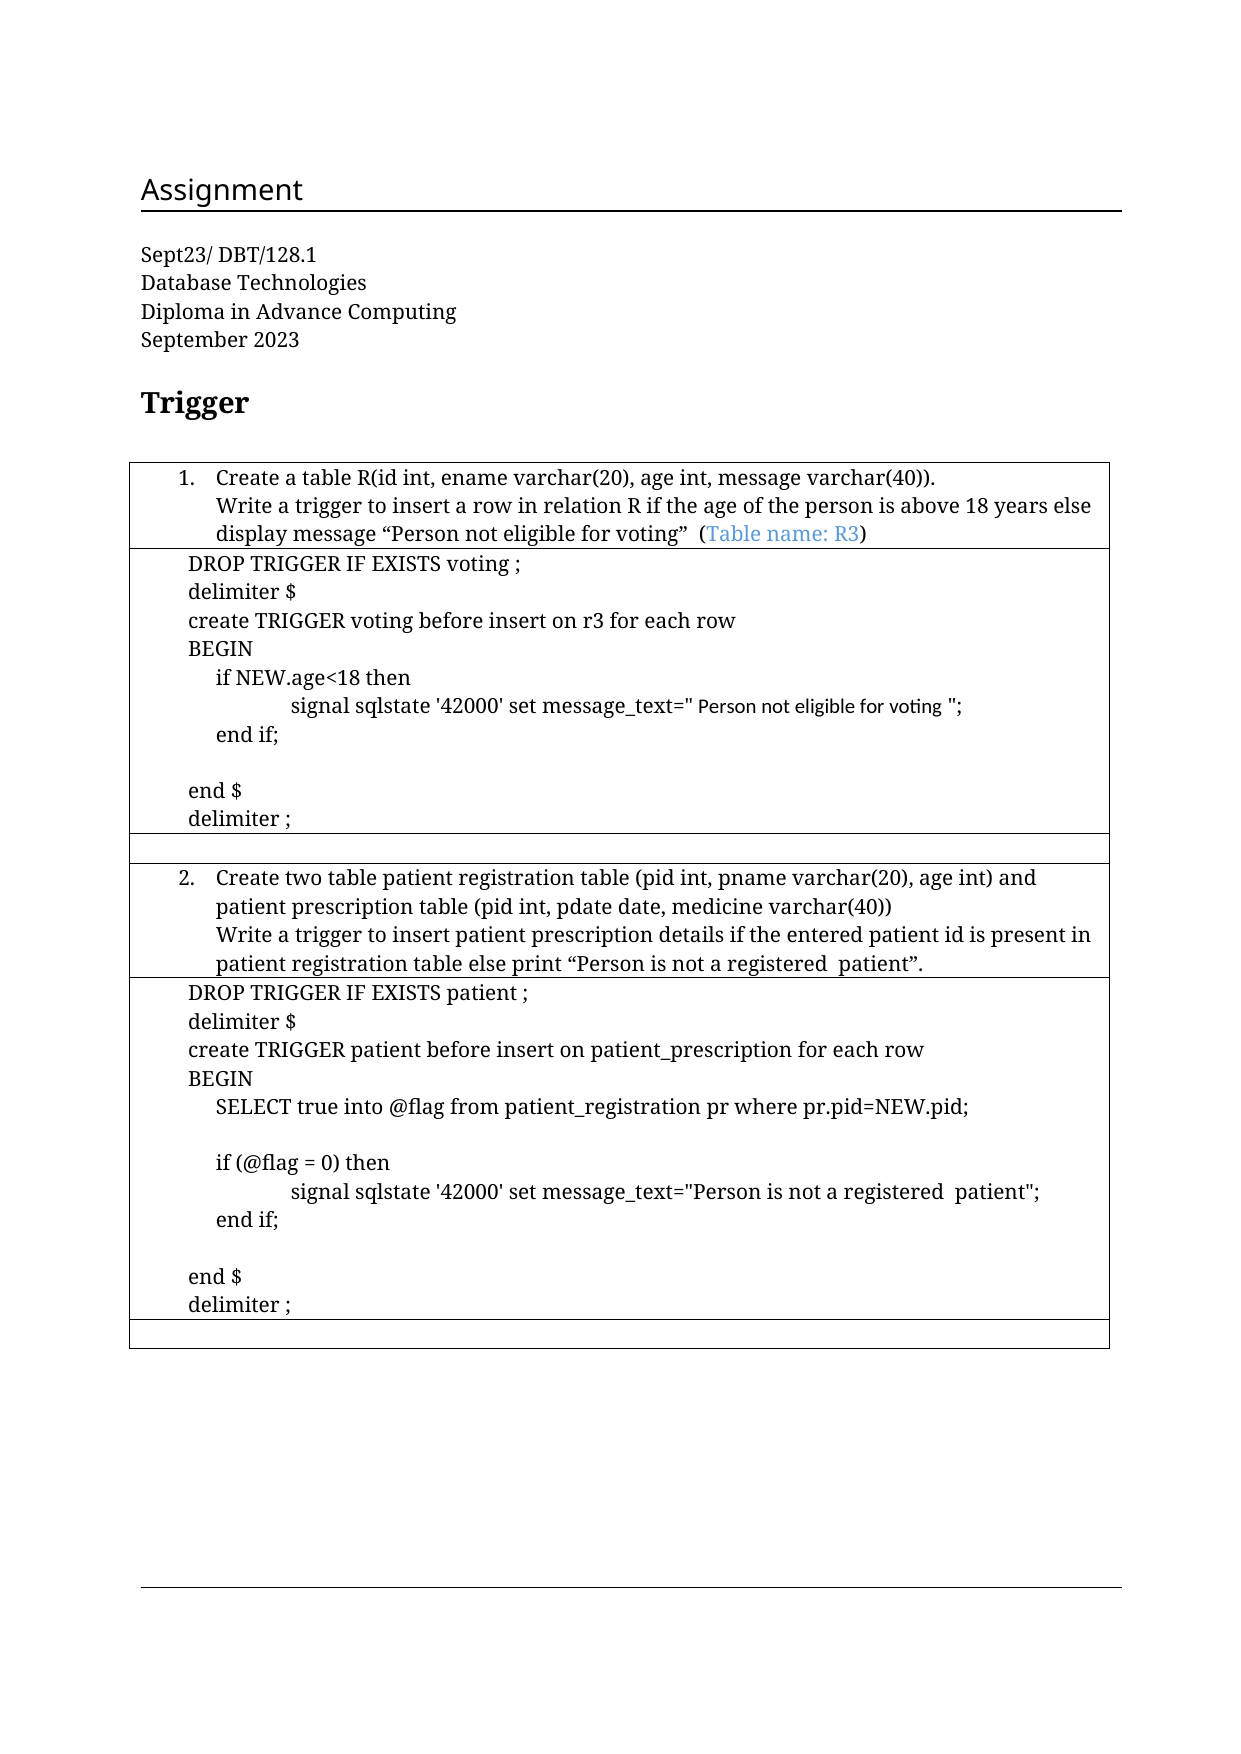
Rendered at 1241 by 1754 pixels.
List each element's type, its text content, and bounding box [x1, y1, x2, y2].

table_cell [130, 1320, 1109, 1348]
table_cell [130, 834, 1109, 862]
text Diploma in Advance Computing [141, 297, 1122, 325]
table_cell DROP TRIGGER IF EXISTS voting ; delimiter $ create TRIGGER voting before insert on r3 for each row BEGIN if NEW.age<18 then signal sqlstate '42000' set message_text=" Person not eligible for voting "; end if; end $ delimiter ; [130, 549, 1109, 833]
table_cell DROP TRIGGER IF EXISTS patient ; delimiter $ create TRIGGER patient before insert on patient_prescription for each row BEGIN SELECT true into @flag from patient_registration pr where pr.pid=NEW.pid; if (@flag = 0) then signal sqlstate '42000' set message_text="Person is not a registered patient"; end if; end $ delimiter ; [130, 978, 1109, 1319]
table_cell Create two table patient registration table (pid int, pname varchar(20), age int) and patient prescription table (pid int, pdate date, medicine varchar(40)) Write a trigger to insert patient prescription details if the entered patient id is present in patient registration table else print “Person is not a registered patient”. [130, 864, 1109, 977]
text September 2023 [141, 325, 1122, 354]
text Database Technologies [141, 268, 1122, 297]
text Trigger [141, 382, 1122, 422]
text Sept23/ DBT/128.1 [141, 240, 1122, 268]
table_header Create a table R(id int, ename varchar(20), age int, message varchar(40)). Write a trigger to insert a row in relation R if the age of the person is above 18 years else display message “Person not eligible for voting” (Table name: R3) [130, 463, 1109, 548]
text Assignment [141, 169, 1122, 210]
